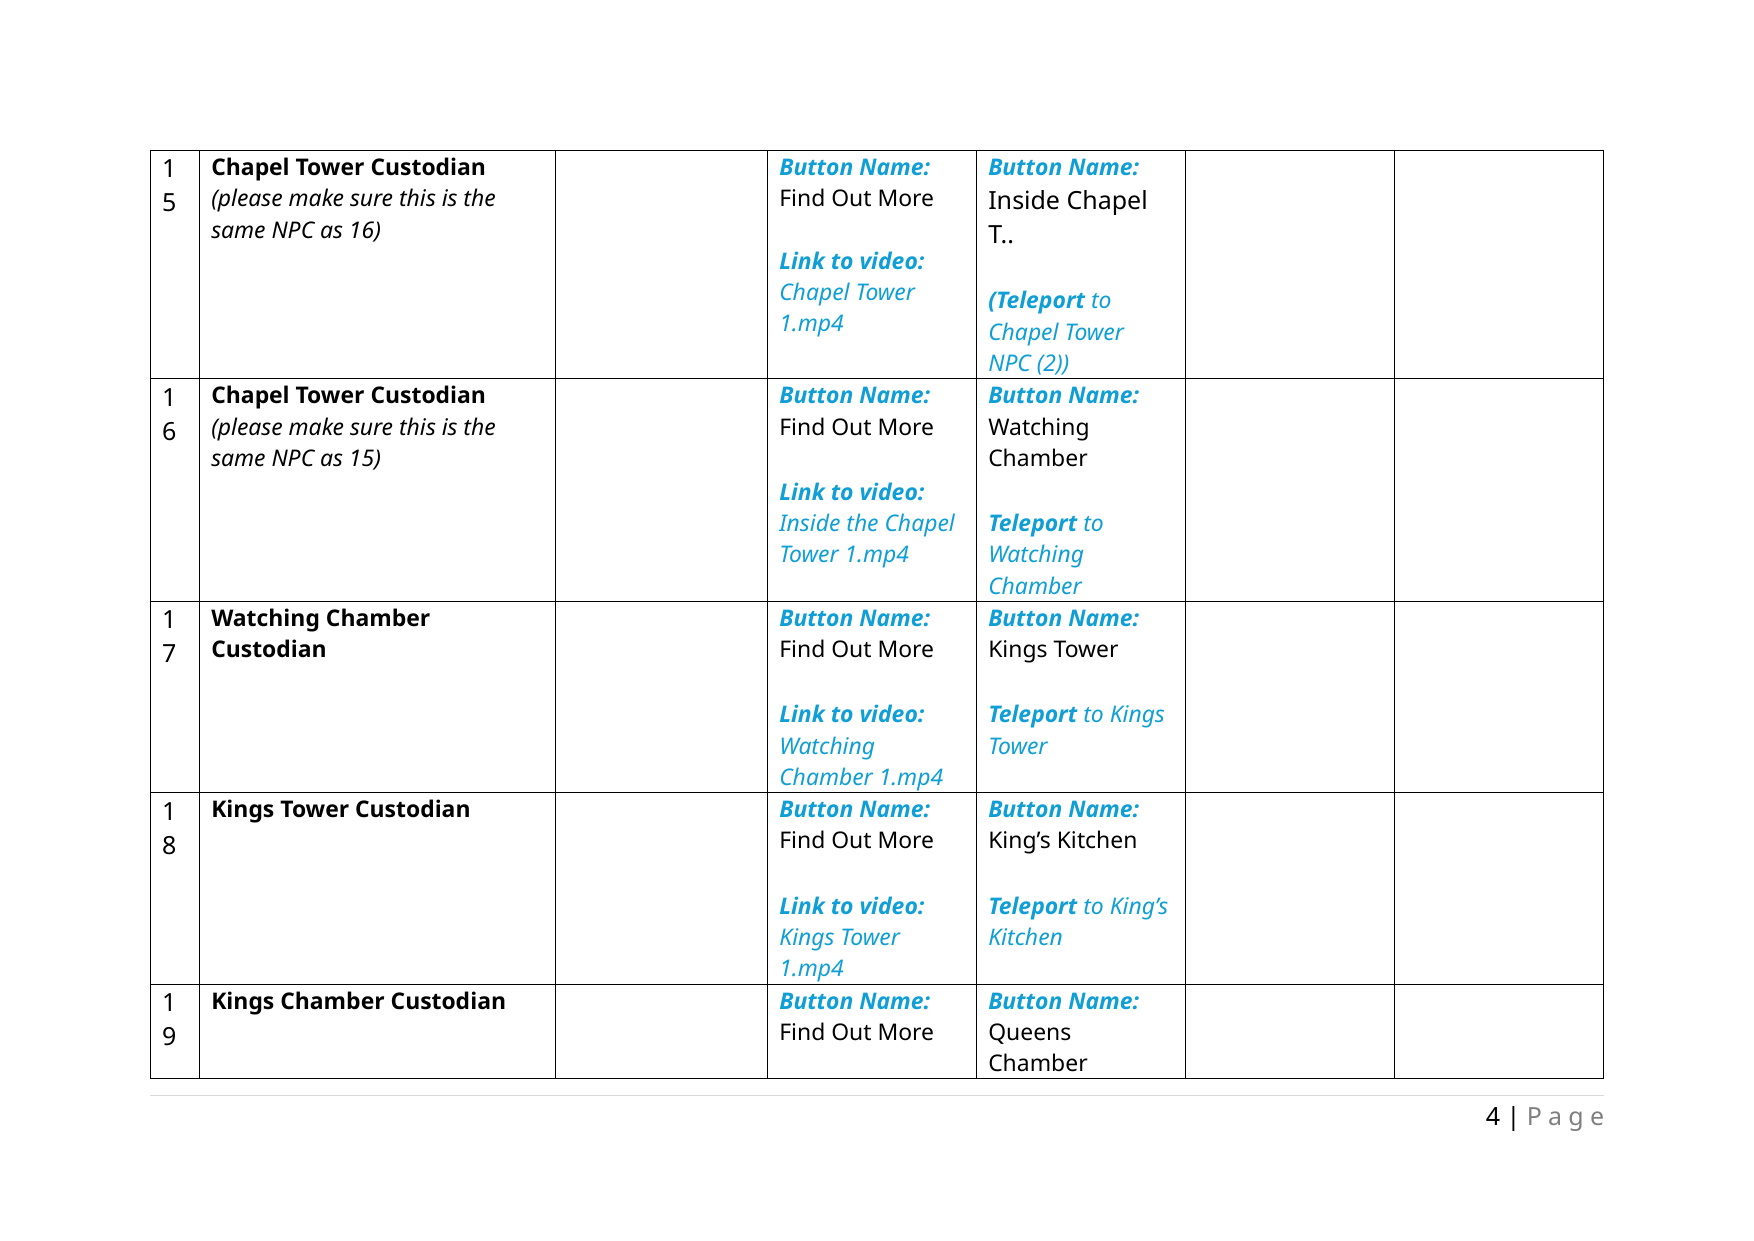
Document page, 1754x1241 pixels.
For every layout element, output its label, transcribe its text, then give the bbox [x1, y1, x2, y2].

table_cell Button Name: Find Out More Link to video: Kings Tower 1.mp4 [768, 793, 976, 983]
table_cell [1186, 151, 1394, 378]
table_cell [1186, 379, 1394, 601]
table_cell Button Name: Find Out More Link to video: Watching Chamber 1.mp4 [768, 602, 976, 792]
table_cell [1395, 151, 1603, 378]
table_cell Watching Chamber Custodian [200, 602, 555, 792]
table_cell Chapel Tower Custodian (please make sure this is the same NPC as 16) [200, 151, 555, 378]
table_cell Button Name: Watching Chamber Teleport to Watching Chamber [977, 379, 1185, 601]
table_cell [1395, 985, 1603, 1078]
table_cell [1395, 379, 1603, 601]
table_cell 19 [151, 985, 199, 1078]
table_cell Button Name: Inside Chapel T.. (Teleport to Chapel Tower NPC (2)) [977, 151, 1185, 378]
table_cell [556, 793, 767, 983]
table_cell [556, 602, 767, 792]
table_cell Button Name: Kings Tower Teleport to Kings Tower [977, 602, 1185, 792]
table_cell [1395, 793, 1603, 983]
table_cell Button Name: Find Out More Link to video: Chapel Tower 1.mp4 [768, 151, 976, 378]
table_cell Kings Tower Custodian [200, 793, 555, 983]
table_cell [556, 379, 767, 601]
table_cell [977, 985, 1185, 1078]
table_cell [556, 985, 767, 1078]
table_cell 18 [151, 793, 199, 983]
table_cell Button Name: King’s Kitchen Teleport to King’s Kitchen [977, 793, 1185, 983]
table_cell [200, 985, 555, 1078]
table_cell [556, 151, 767, 378]
table_cell Chapel Tower Custodian (please make sure this is the same NPC as 15) [200, 379, 555, 601]
table_cell [1186, 793, 1394, 983]
table_cell 16 [151, 379, 199, 601]
table_cell [1395, 602, 1603, 792]
table_cell 15 [151, 151, 199, 378]
table_cell [1186, 985, 1394, 1078]
table_cell [1186, 602, 1394, 792]
table_cell 17 [151, 602, 199, 792]
table_cell Button Name: Find Out More Link to video: Inside the Chapel Tower 1.mp4 [768, 379, 976, 601]
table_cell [768, 985, 976, 1078]
